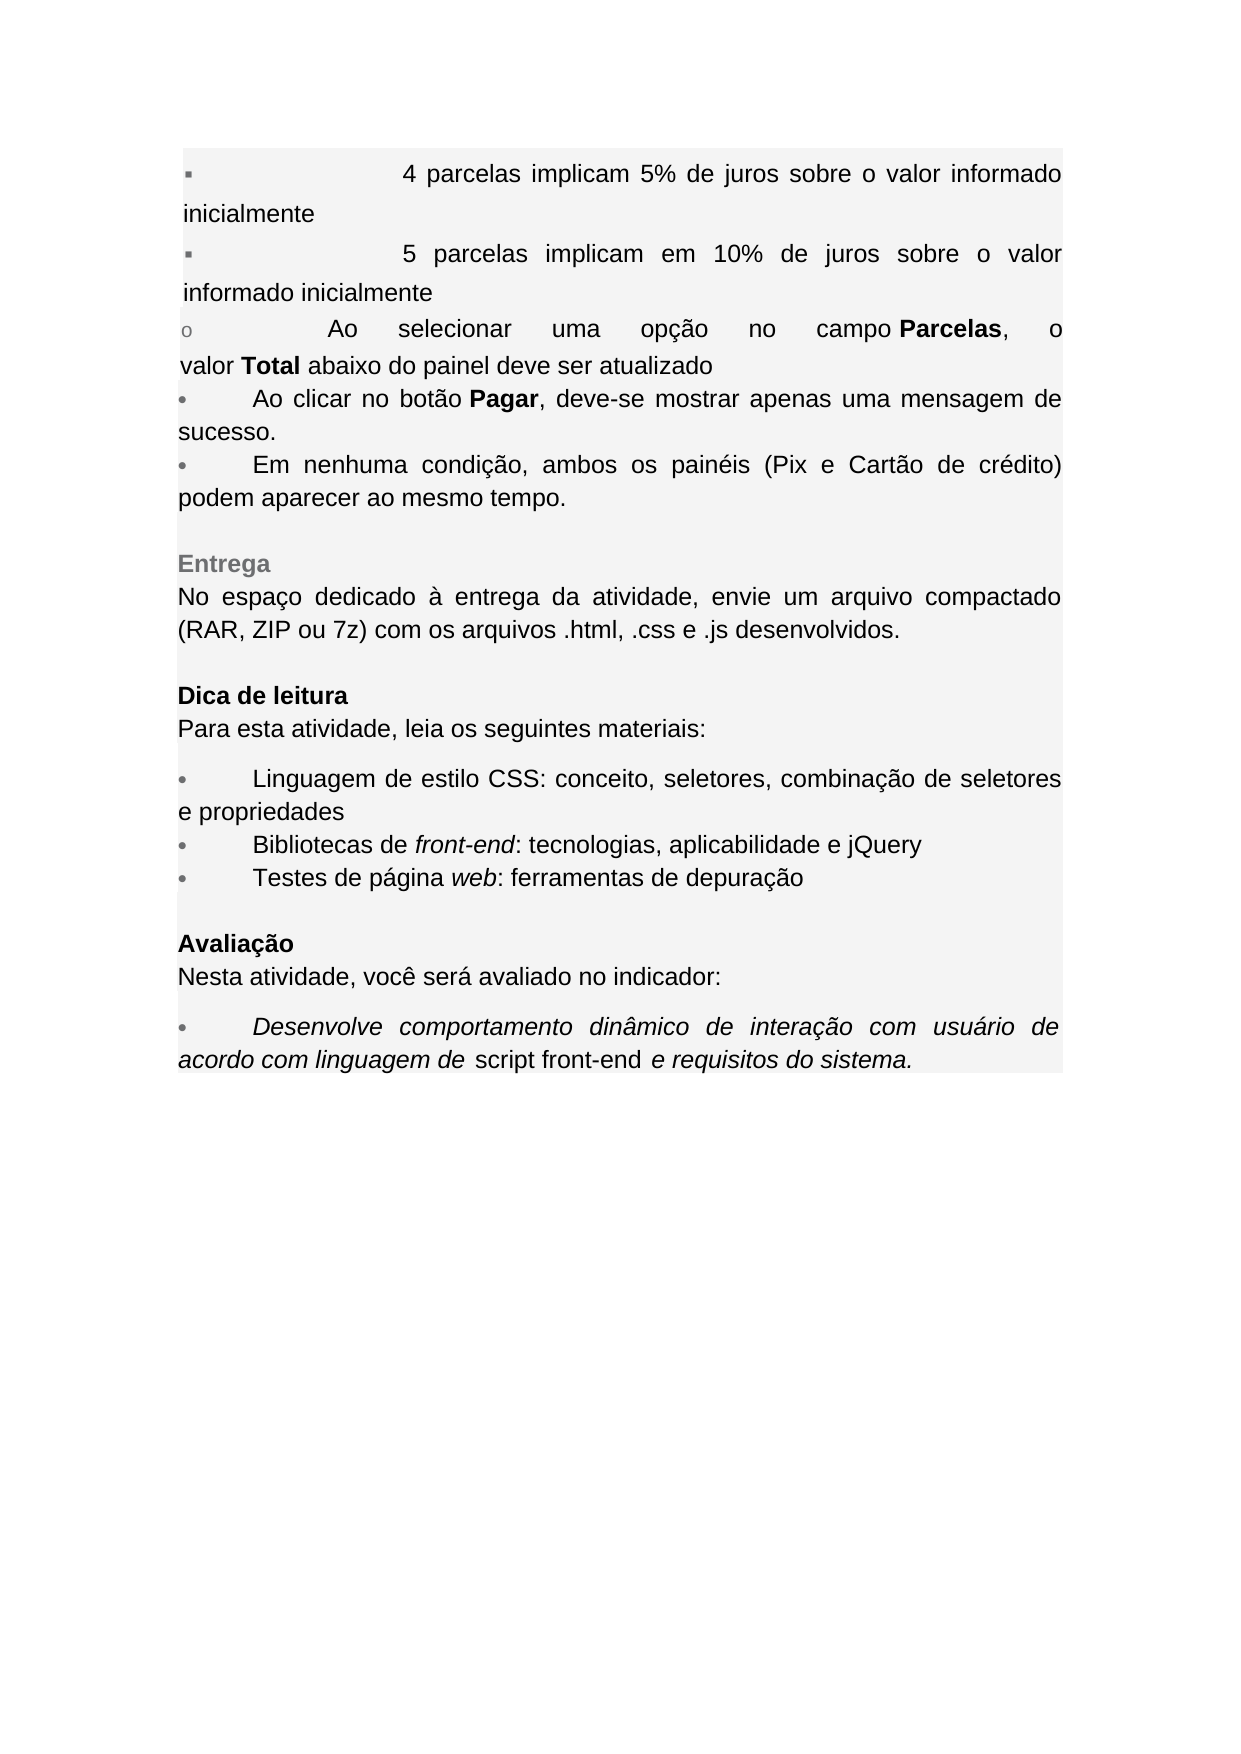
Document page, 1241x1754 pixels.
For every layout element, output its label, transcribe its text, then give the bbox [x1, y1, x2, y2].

list 5 parcelas implicam em 10% de juros sobre o valor informado inicialmente [183, 227, 1063, 307]
text Para esta atividade, leia os seguintes materiais: [177, 710, 1063, 743]
text Entrega [177, 545, 1063, 578]
text Dica de leitura [177, 677, 1063, 710]
list Linguagem de estilo CSS: conceito, seletores, combinação de seletores e propriedades [178, 759, 1063, 826]
list Bibliotecas de front-end: tecnologias, aplicabilidade e jQuery [178, 826, 1063, 859]
list Testes de página web: ferramentas de depuração [178, 859, 1063, 892]
list Ao clicar no botão Pagar, deve-se mostrar apenas uma mensagem de sucesso. [178, 380, 1063, 446]
list Desenvolve comportamento dinâmico de interação com usuário de acordo com linguagem de script front-end e requisitos do sistema. [178, 1007, 1063, 1073]
text Avaliação [177, 925, 1063, 958]
list 4 parcelas implicam 5% de juros sobre o valor informado inicialmente [183, 148, 1063, 227]
text No espaço dedicado à entrega da atividade, envie um arquivo compactado (RAR, ZIP ou 7z) com os arquivos .html, .css e .js desenvolvidos. [177, 578, 1063, 644]
list Em nenhuma condição, ambos os painéis (Pix e Cartão de crédito) podem aparecer ao mesmo tempo. [178, 446, 1063, 512]
text Nesta atividade, você será avaliado no indicador: [177, 958, 1063, 991]
list Ao selecionar uma opção no campo Parcelas, o valor Total abaixo do painel deve ser atualizado [180, 307, 1063, 380]
